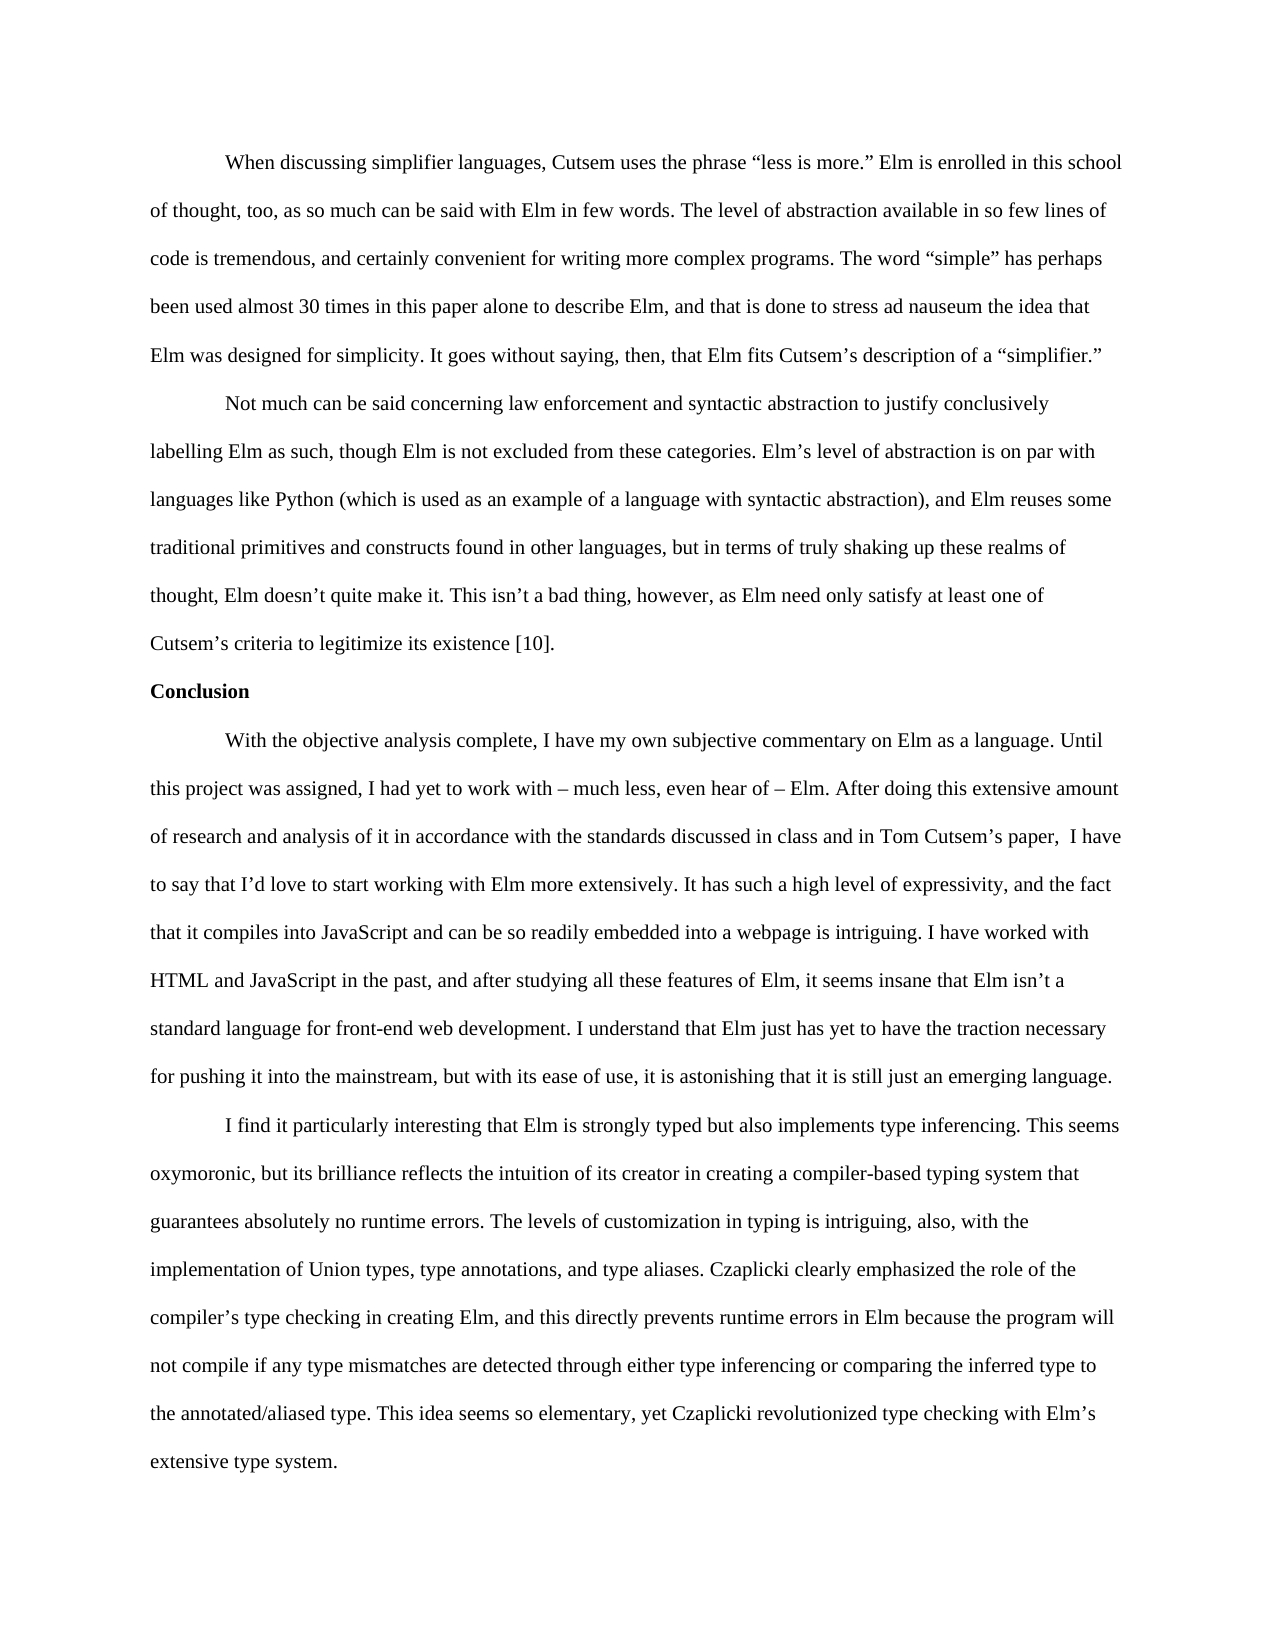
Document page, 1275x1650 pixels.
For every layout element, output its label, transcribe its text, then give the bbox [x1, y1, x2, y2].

text When discussing simplifier languages, Cutsem uses the phrase “less is more.” Elm is enrolled in this school of thought, too, as so much can be said with Elm in few words. The level of abstraction available in so few lines of code is tremendous, and certainly convenient for writing more complex programs. The word “simple” has perhaps been used almost 30 times in this paper alone to describe Elm, and that is done to stress ad nauseum the idea that Elm was designed for simplicity. It goes without saying, then, that Elm fits Cutsem’s description of a “simplifier.” [150, 150, 1125, 367]
text Conclusion [150, 679, 1125, 703]
text With the objective analysis complete, I have my own subjective commentary on Elm as a language. Until this project was assigned, I had yet to work with – much less, even hear of – Elm. After doing this extensive amount of research and analysis of it in accordance with the standards discussed in class and in Tom Cutsem’s paper, I have to say that I’d love to start working with Elm more extensively. It has such a high level of expressivity, and the fact that it compiles into JavaScript and can be so readily embedded into a webpage is intriguing. I have worked with HTML and JavaScript in the past, and after studying all these features of Elm, it seems insane that Elm isn’t a standard language for front-end web development. I understand that Elm just has yet to have the traction necessary for pushing it into the mainstream, but with its ease of use, it is astonishing that it is still just an emerging language. [150, 727, 1125, 1088]
text Not much can be said concerning law enforcement and syntactic abstraction to justify conclusively labelling Elm as such, though Elm is not excluded from these categories. Elm’s level of abstraction is on par with languages like Python (which is used as an example of a language with syntactic abstraction), and Elm reuses some traditional primitives and constructs found in other languages, but in terms of truly shaking up these realms of thought, Elm doesn’t quite make it. This isn’t a bad thing, however, as Elm need only satisfy at least one of Cutsem’s criteria to legitimize its existence [10]. [150, 391, 1125, 655]
text I find it particularly interesting that Elm is strongly typed but also implements type inferencing. This seems oxymoronic, but its brilliance reflects the intuition of its creator in creating a compiler-based typing system that guarantees absolutely no runtime errors. The levels of customization in typing is intriguing, also, with the implementation of Union types, type annotations, and type aliases. Czaplicki clearly emphasized the role of the compiler’s type checking in creating Elm, and this directly prevents runtime errors in Elm because the program will not compile if any type mismatches are detected through either type inferencing or comparing the inferred type to the annotated/aliased type. This idea seems so elementary, yet Czaplicki revolutionized type checking with Elm’s extensive type system. [150, 1112, 1125, 1473]
